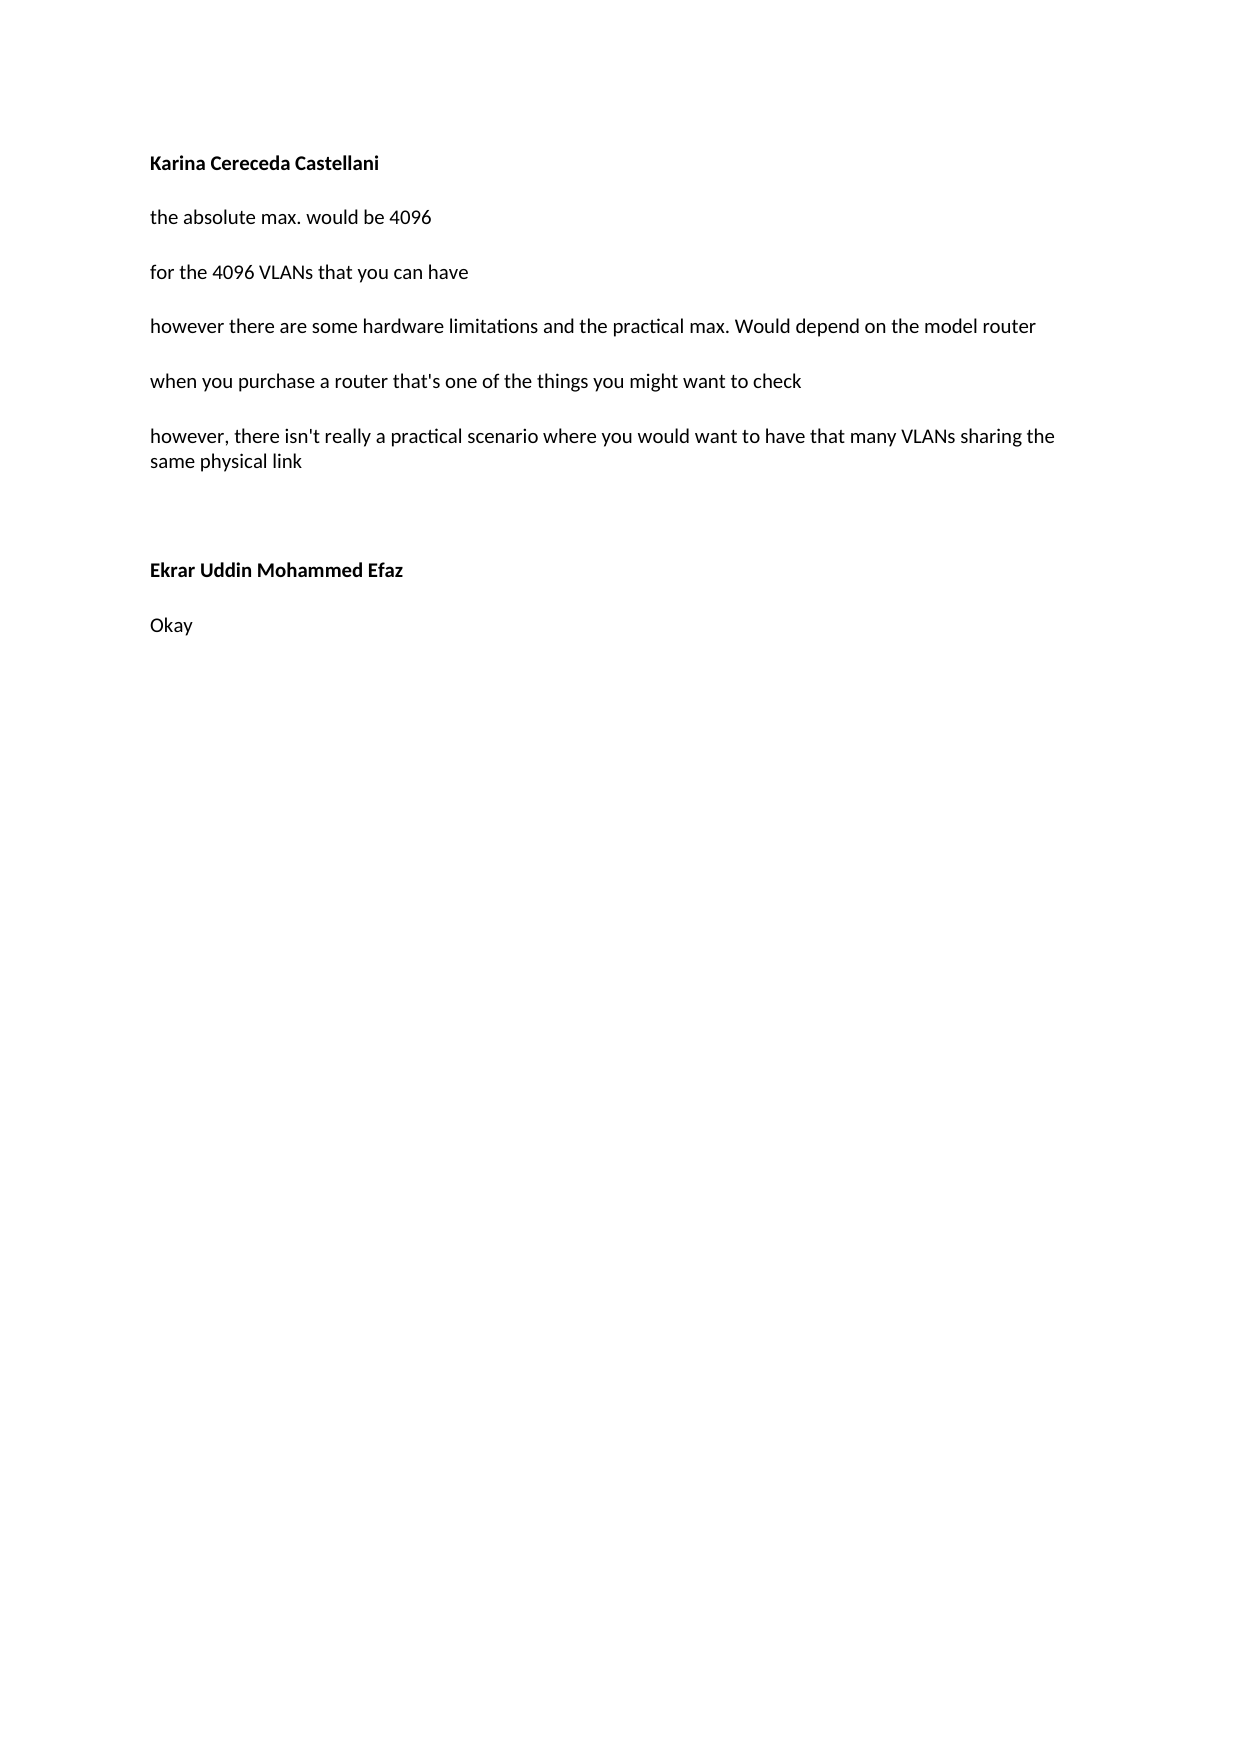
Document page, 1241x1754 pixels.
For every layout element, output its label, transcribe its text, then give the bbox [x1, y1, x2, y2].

text Okay [150, 612, 1090, 637]
text the absolute max. would be 4096 [150, 204, 1090, 230]
subtitle Ekrar Uddin Mohammed Efaz [150, 557, 1090, 583]
text however there are some hardware limitations and the practical max. Would depend on the model router [150, 314, 1090, 339]
text Karina Cereceda Castellani [150, 150, 1090, 175]
text when you purchase a router that's one of the things you might want to check [150, 368, 1090, 394]
text for the 4096 VLANs that you can have [150, 259, 1090, 284]
text however, there isn't really a practical scenario where you would want to have that many VLANs sharing the same physical link [150, 423, 1090, 474]
